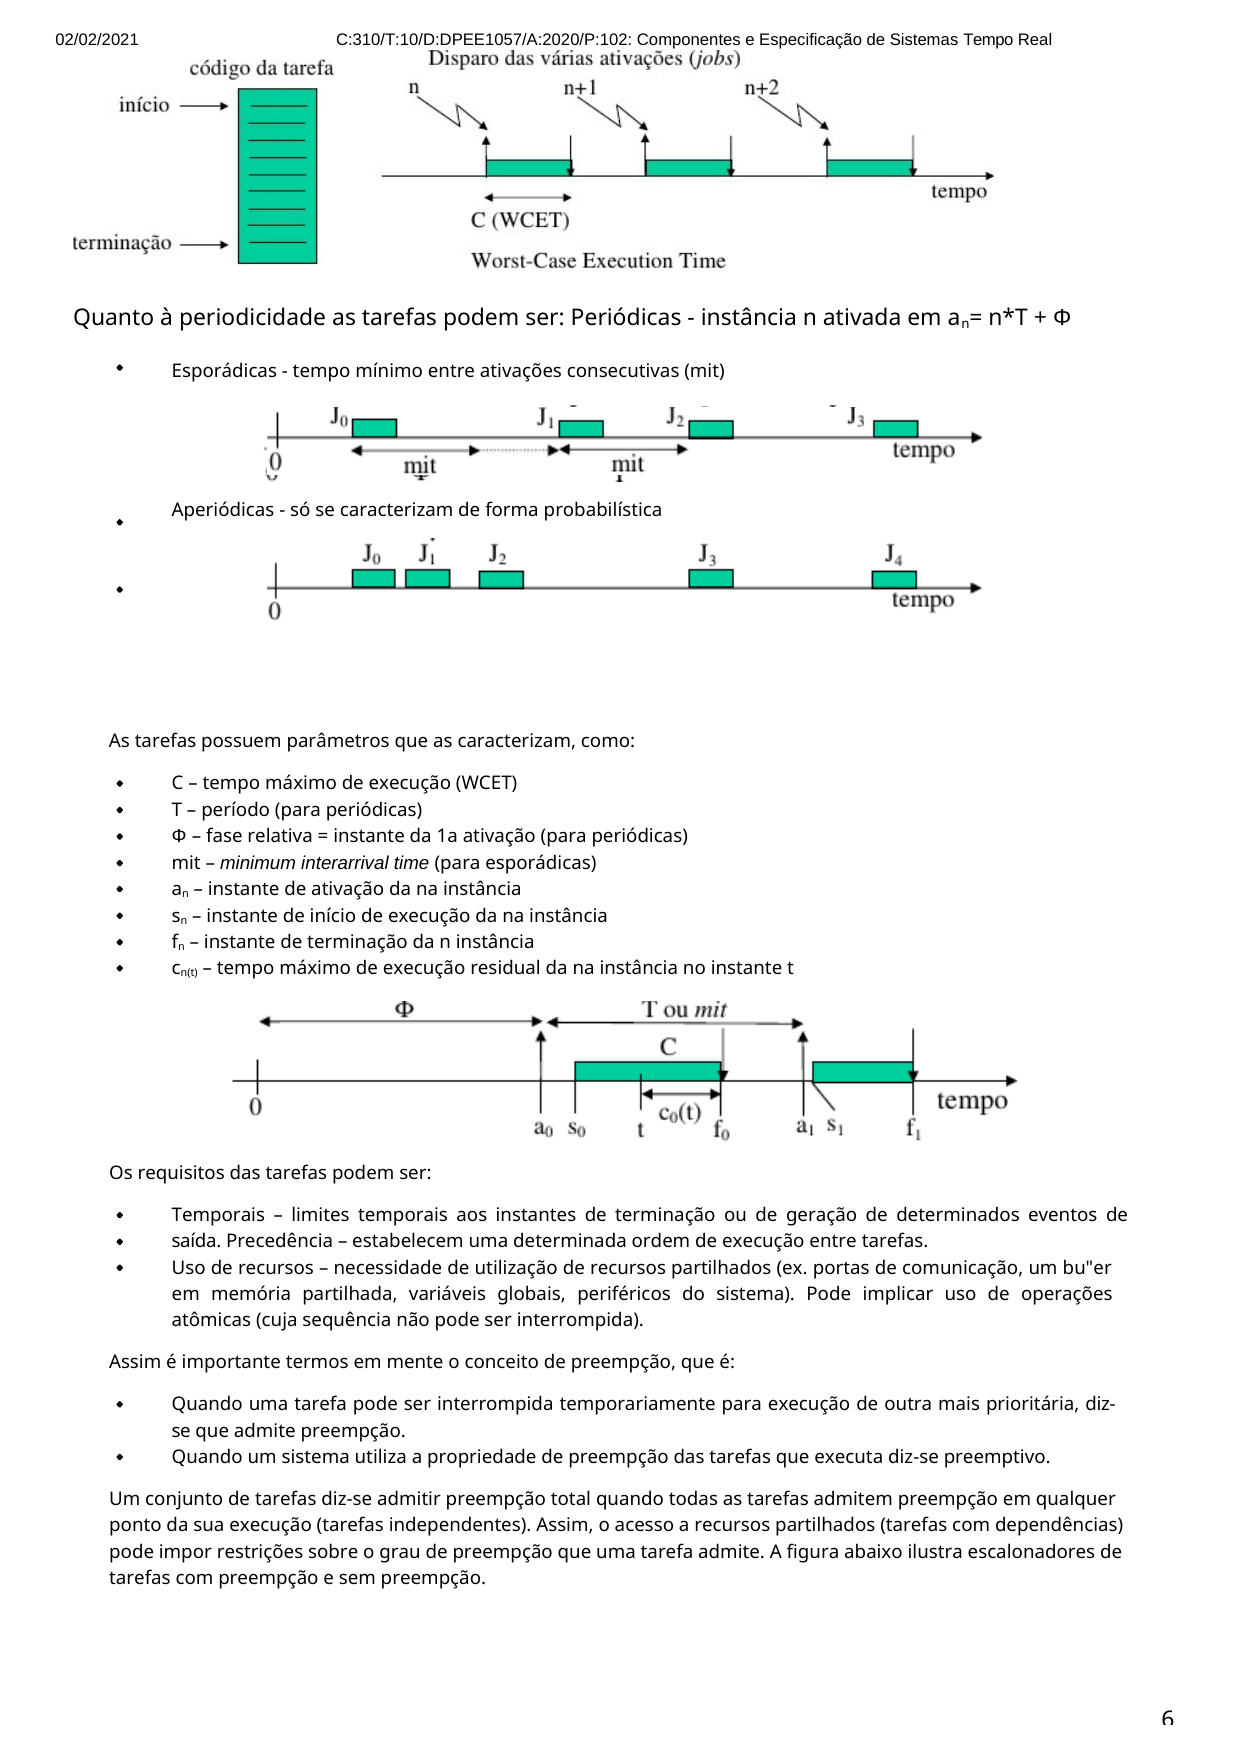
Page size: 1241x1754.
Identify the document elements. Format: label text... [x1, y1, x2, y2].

text sn – instante de início de execução da na instância fn – instante de terminação da n instância [171, 902, 621, 954]
text Um conjunto de tarefas diz-se admitir preempção total quando todas as tarefas admitem preempção em qualquer ponto da sua execução (tarefas independentes). Assim, o acesso a recursos partilhados (tarefas com dependências) pode impor restrições sobre o grau de preempção que uma tarefa admite. A figura abaixo ilustra escalonadores de tarefas com preempção e sem preempção. [109, 1485, 1126, 1590]
picture [232, 1001, 1019, 1142]
text Quando uma tarefa pode ser interrompida temporariamente para execução de outra mais prioritária, diz-se que admite preempção. [171, 1391, 1116, 1442]
text As tarefas possuem parâmetros que as caracterizam, como: C – tempo máximo de execução (WCET) [109, 711, 646, 795]
text an – instante de ativação da na instância [171, 875, 1144, 901]
picture [263, 405, 983, 482]
text T – período (para periódicas) [171, 796, 1144, 822]
picture [72, 50, 994, 269]
text Esporádicas - tempo mínimo entre ativações consecutivas (mit) [171, 357, 1144, 383]
picture [266, 538, 983, 621]
text Temporais – limites temporais aos instantes de terminação ou de geração de determinados eventos de saída. Precedência – estabelecem uma determinada ordem de execução entre tarefas. [171, 1201, 1128, 1253]
text Quando um sistema utiliza a propriedade de preempção das tarefas que executa diz-se preemptivo. [171, 1443, 1144, 1469]
text cn(t) – tempo máximo de execução residual da na instância no instante t [171, 954, 1144, 980]
text Φ – fase relativa = instante da 1a ativação (para periódicas) mit – minimum interarrival time (para esporádicas) [171, 823, 715, 874]
text Assim é importante termos em mente o conceito de preempção, que é: [109, 1348, 1144, 1374]
text Uso de recursos – necessidade de utilização de recursos partilhados (ex. portas de comunicação, um bu"er em memória partilhada, variáveis globais, periféricos do sistema). Pode implicar uso de operações atômicas (cuja sequência não pode ser interrompida). [171, 1254, 1113, 1332]
text Quanto à periodicidade as tarefas podem ser: Periódicas - instância n ativada em an= n*T + Φ [73, 301, 1144, 332]
